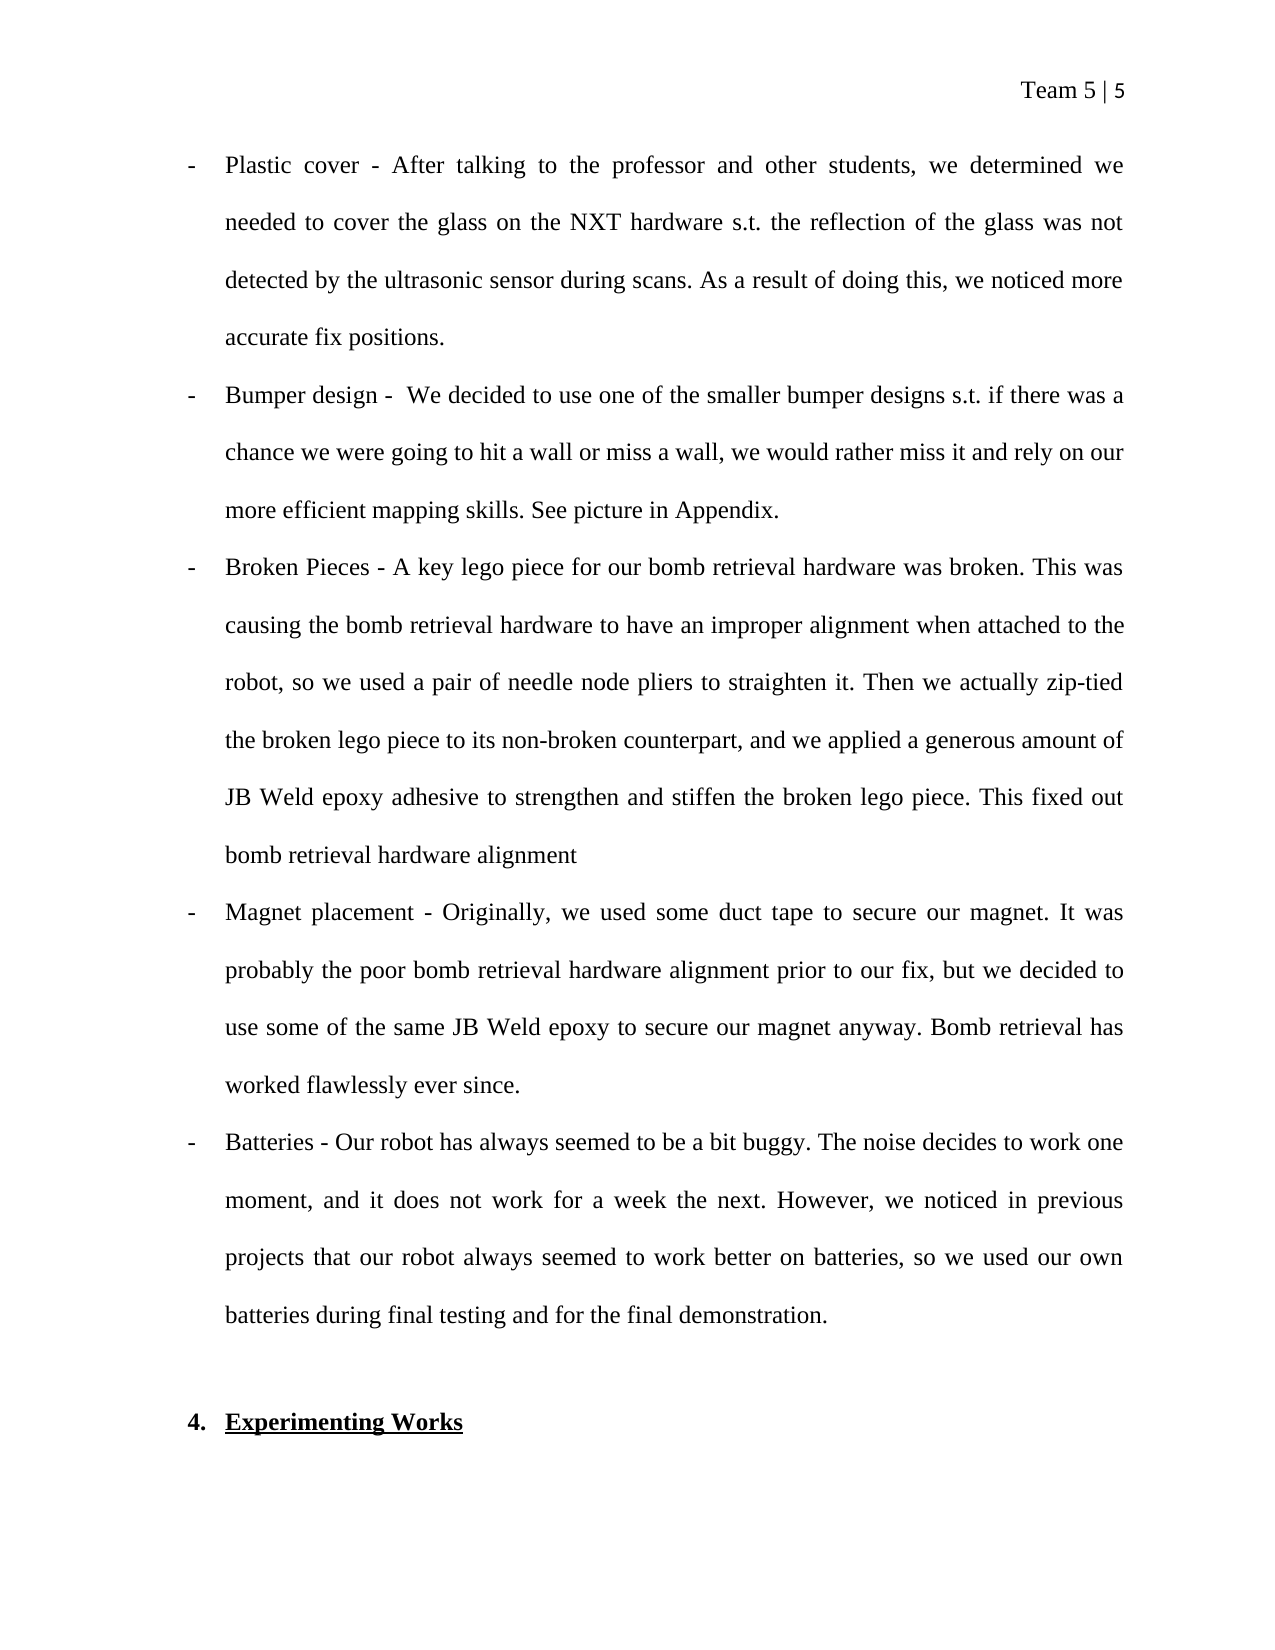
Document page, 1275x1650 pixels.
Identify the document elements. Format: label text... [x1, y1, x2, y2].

list Magnet placement - Originally, we used some duct tape to secure our magnet. It was probably the poor bomb retrieval hardware alignment prior to our fix, but we decided to use some of the same JB Weld epoxy to secure our magnet anyway. Bomb retrieval has worked flawlessly ever since. [187, 897, 1125, 1099]
subtitle Experimenting Works [187, 1407, 1125, 1436]
list Bumper design - We decided to use one of the smaller bumper designs s.t. if there was a chance we were going to hit a wall or miss a wall, we would rather miss it and rely on our more efficient mapping skills. See picture in Appendix. [187, 380, 1125, 524]
list Batteries - Our robot has always seemed to be a bit buggy. The noise decides to work one moment, and it does not work for a week the next. However, we noticed in previous projects that our robot always seemed to work better on batteries, so we used our own batteries during final testing and for the final demonstration. [187, 1127, 1125, 1329]
list Plastic cover - After talking to the professor and other students, we determined we needed to cover the glass on the NXT hardware s.t. the reflection of the glass was not detected by the ultrasonic sensor during scans. As a result of doing this, we noticed more accurate fix positions. [187, 150, 1125, 351]
list Broken Pieces - A key lego piece for our bomb retrieval hardware was broken. This was causing the bomb retrieval hardware to have an improper alignment when attached to the robot, so we used a pair of needle node pliers to straighten it. Then we actually zip-tied the broken lego piece to its non-broken counterpart, and we applied a generous amount of JB Weld epoxy adhesive to strengthen and stiffen the broken lego piece. This fixed out bomb retrieval hardware alignment [187, 552, 1125, 869]
